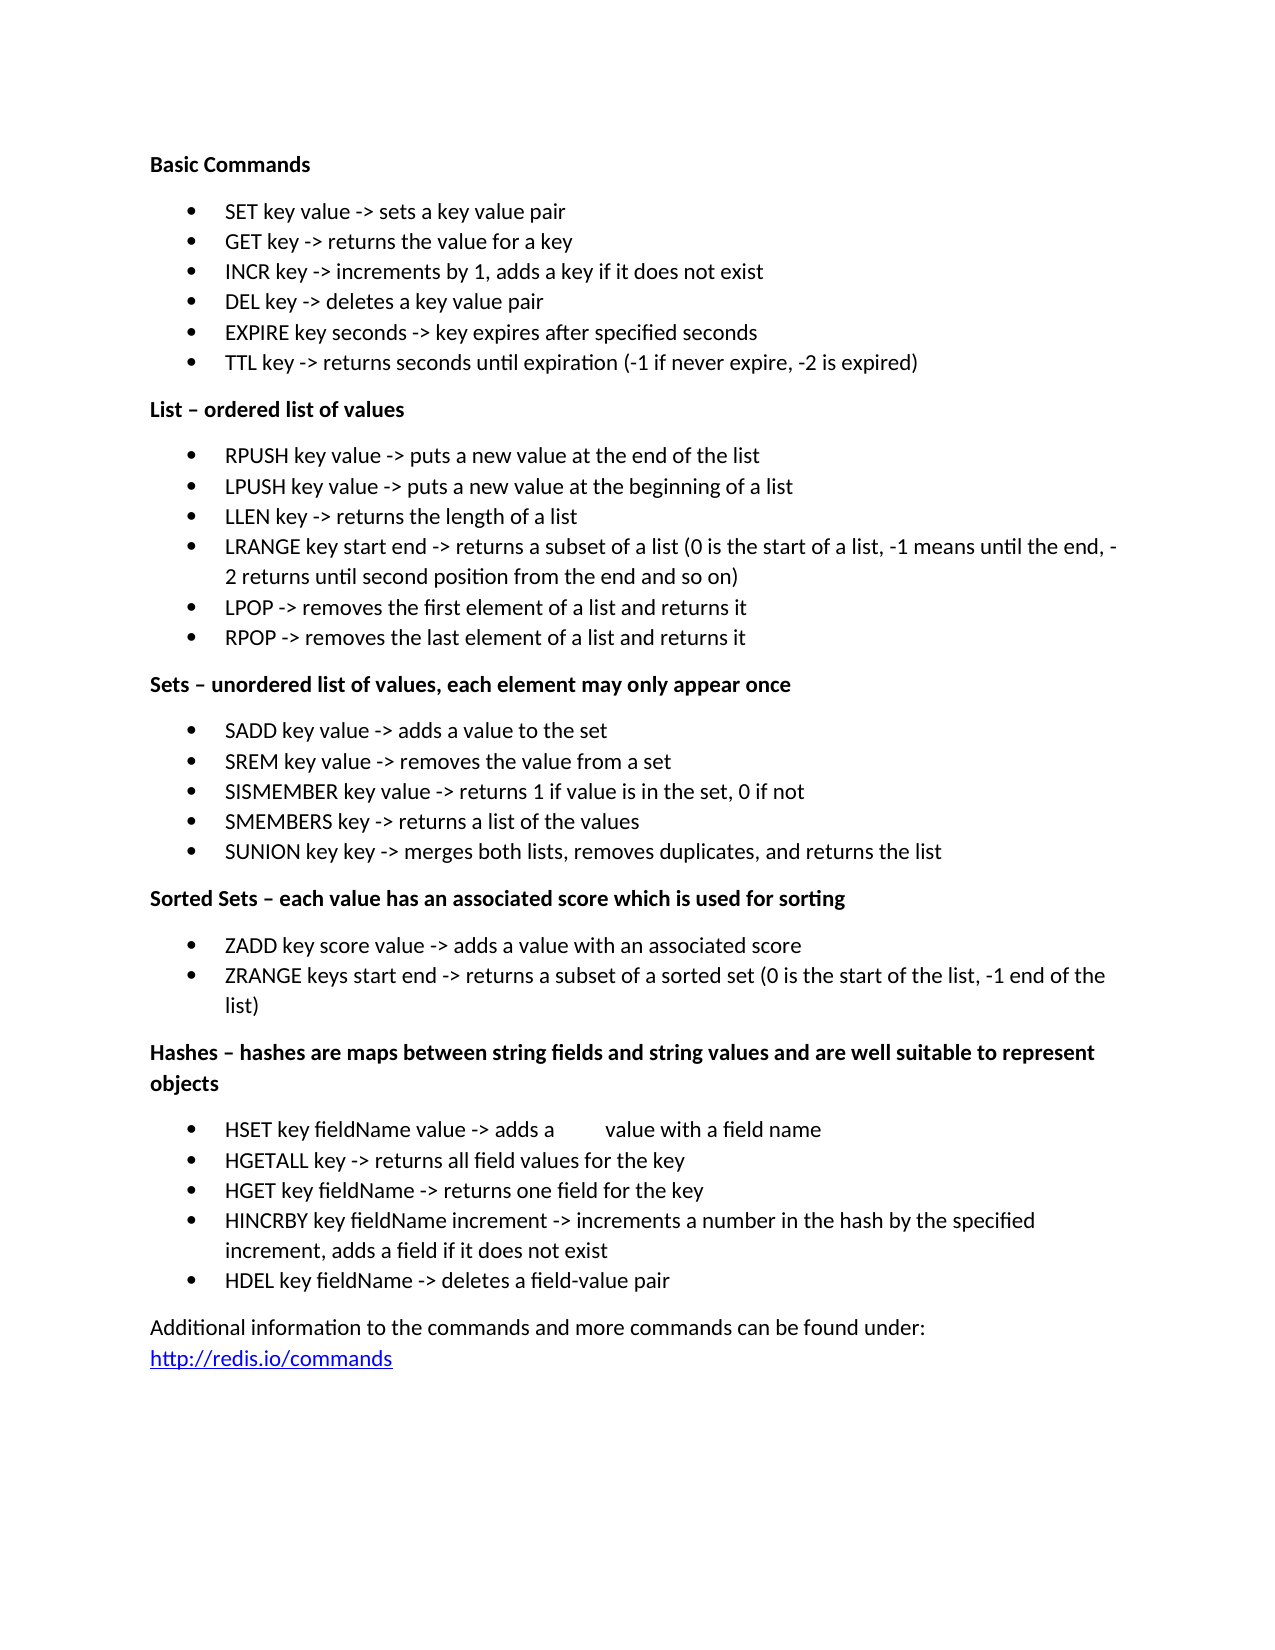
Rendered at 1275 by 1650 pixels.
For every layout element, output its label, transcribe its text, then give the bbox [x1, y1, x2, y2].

list ZRANGE keys start end -> returns a subset of a sorted set (0 is the start of the list, -1 end of the list) [187, 961, 1125, 1020]
list LPOP -> removes the first element of a list and returns it [187, 593, 1125, 621]
list HGET key fieldName -> returns one field for the key [187, 1176, 1125, 1204]
text Additional information to the commands and more commands can be found under: http://redis.io/commands [150, 1313, 1125, 1372]
text Basic Commands [150, 150, 1125, 178]
list TTL key -> returns seconds until expiration (-1 if never expire, -2 is expired) [187, 348, 1125, 376]
list INCR key -> increments by 1, adds a key if it does not exist [187, 257, 1125, 285]
list SMEMBERS key -> returns a list of the values [187, 807, 1125, 835]
list ZADD key score value -> adds a value with an associated score [187, 931, 1125, 959]
list SISMEMBER key value -> returns 1 if value is in the set, 0 if not [187, 777, 1125, 805]
list HINCRBY key fieldName increment -> increments a number in the hash by the specified increment, adds a field if it does not exist [187, 1206, 1125, 1264]
list LLEN key -> returns the length of a list [187, 502, 1125, 530]
list EXPIRE key seconds -> key expires after specified seconds [187, 318, 1125, 346]
list SREM key value -> removes the value from a set [187, 747, 1125, 775]
text Hashes – hashes are maps between string fields and string values and are well suitable to represent objects [150, 1038, 1125, 1097]
list HGETALL key -> returns all field values for the key [187, 1146, 1125, 1174]
list LRANGE key start end -> returns a subset of a list (0 is the start of a list, -1 means until the end, -2 returns until second position from the end and so on) [187, 532, 1125, 591]
list LPUSH key value -> puts a new value at the beginning of a list [187, 472, 1125, 500]
text Sorted Sets – each value has an associated score which is used for sorting [150, 884, 1125, 912]
list SET key value -> sets a key value pair [187, 197, 1125, 225]
list RPUSH key value -> puts a new value at the end of the list [187, 442, 1125, 470]
list SUNION key key -> merges both lists, removes duplicates, and returns the list [187, 837, 1125, 866]
list GET key -> returns the value for a key [187, 227, 1125, 255]
list SADD key value -> adds a value to the set [187, 717, 1125, 745]
list RPOP -> removes the last element of a list and returns it [187, 623, 1125, 651]
list HSET key fieldName value -> adds a value with a field name [187, 1116, 1125, 1144]
text List – ordered list of values [150, 395, 1125, 423]
list DEL key -> deletes a key value pair [187, 287, 1125, 316]
list HDEL key fieldName -> deletes a field-value pair [187, 1267, 1125, 1295]
text Sets – unordered list of values, each element may only appear once [150, 670, 1125, 698]
